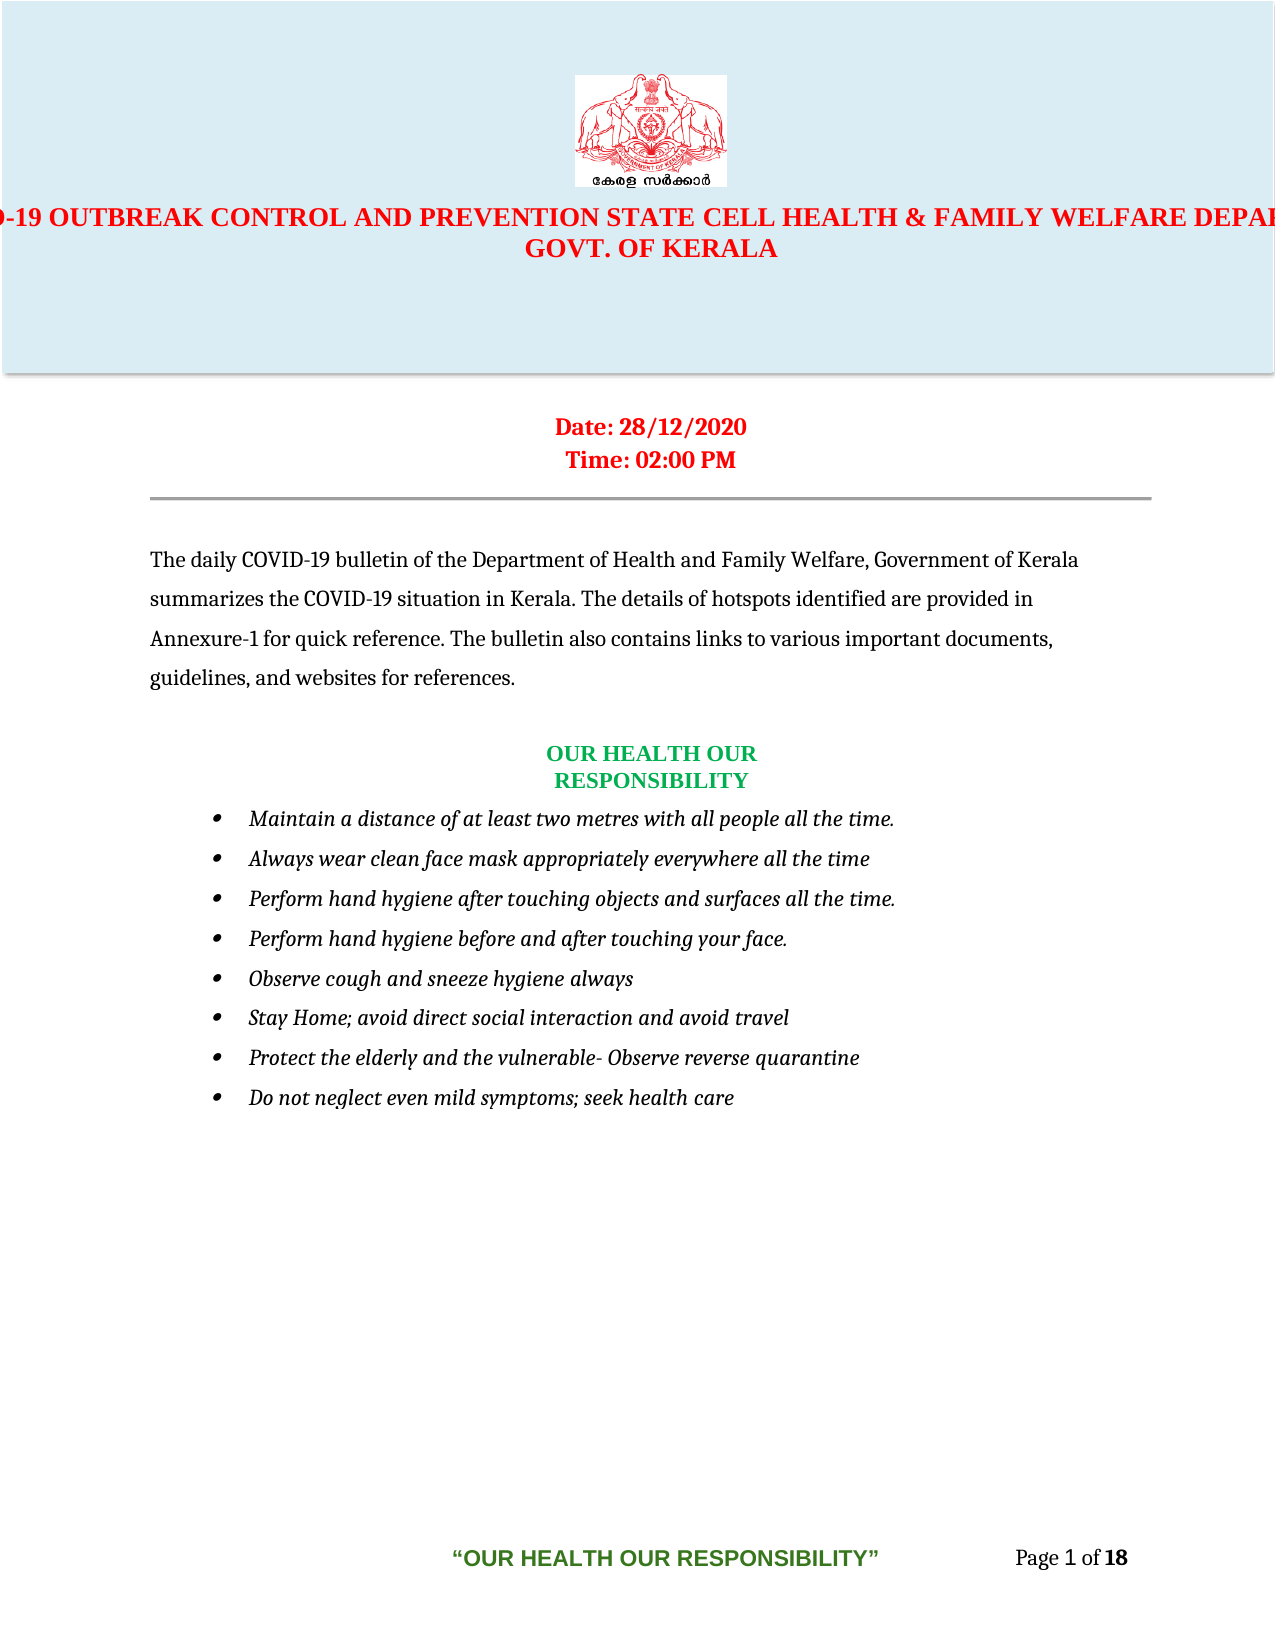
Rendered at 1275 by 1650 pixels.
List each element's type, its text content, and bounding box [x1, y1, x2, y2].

picture [0, 226, 1275, 382]
text Date: 28/12/2020 Time: 02:00 PM [521, 412, 781, 474]
picture [0, 0, 1275, 208]
picture [575, 74, 727, 188]
list The daily COVID-19 bulletin of the Department of Health and Family Welfare, Government of Kerala summarizes the COVID-19 situation in Kerala. The details of hotspots identified are provided in Annexure-1 for quick reference. The bulletin also contains links to various important documents, guidelines, and websites for references. [150, 546, 1122, 691]
